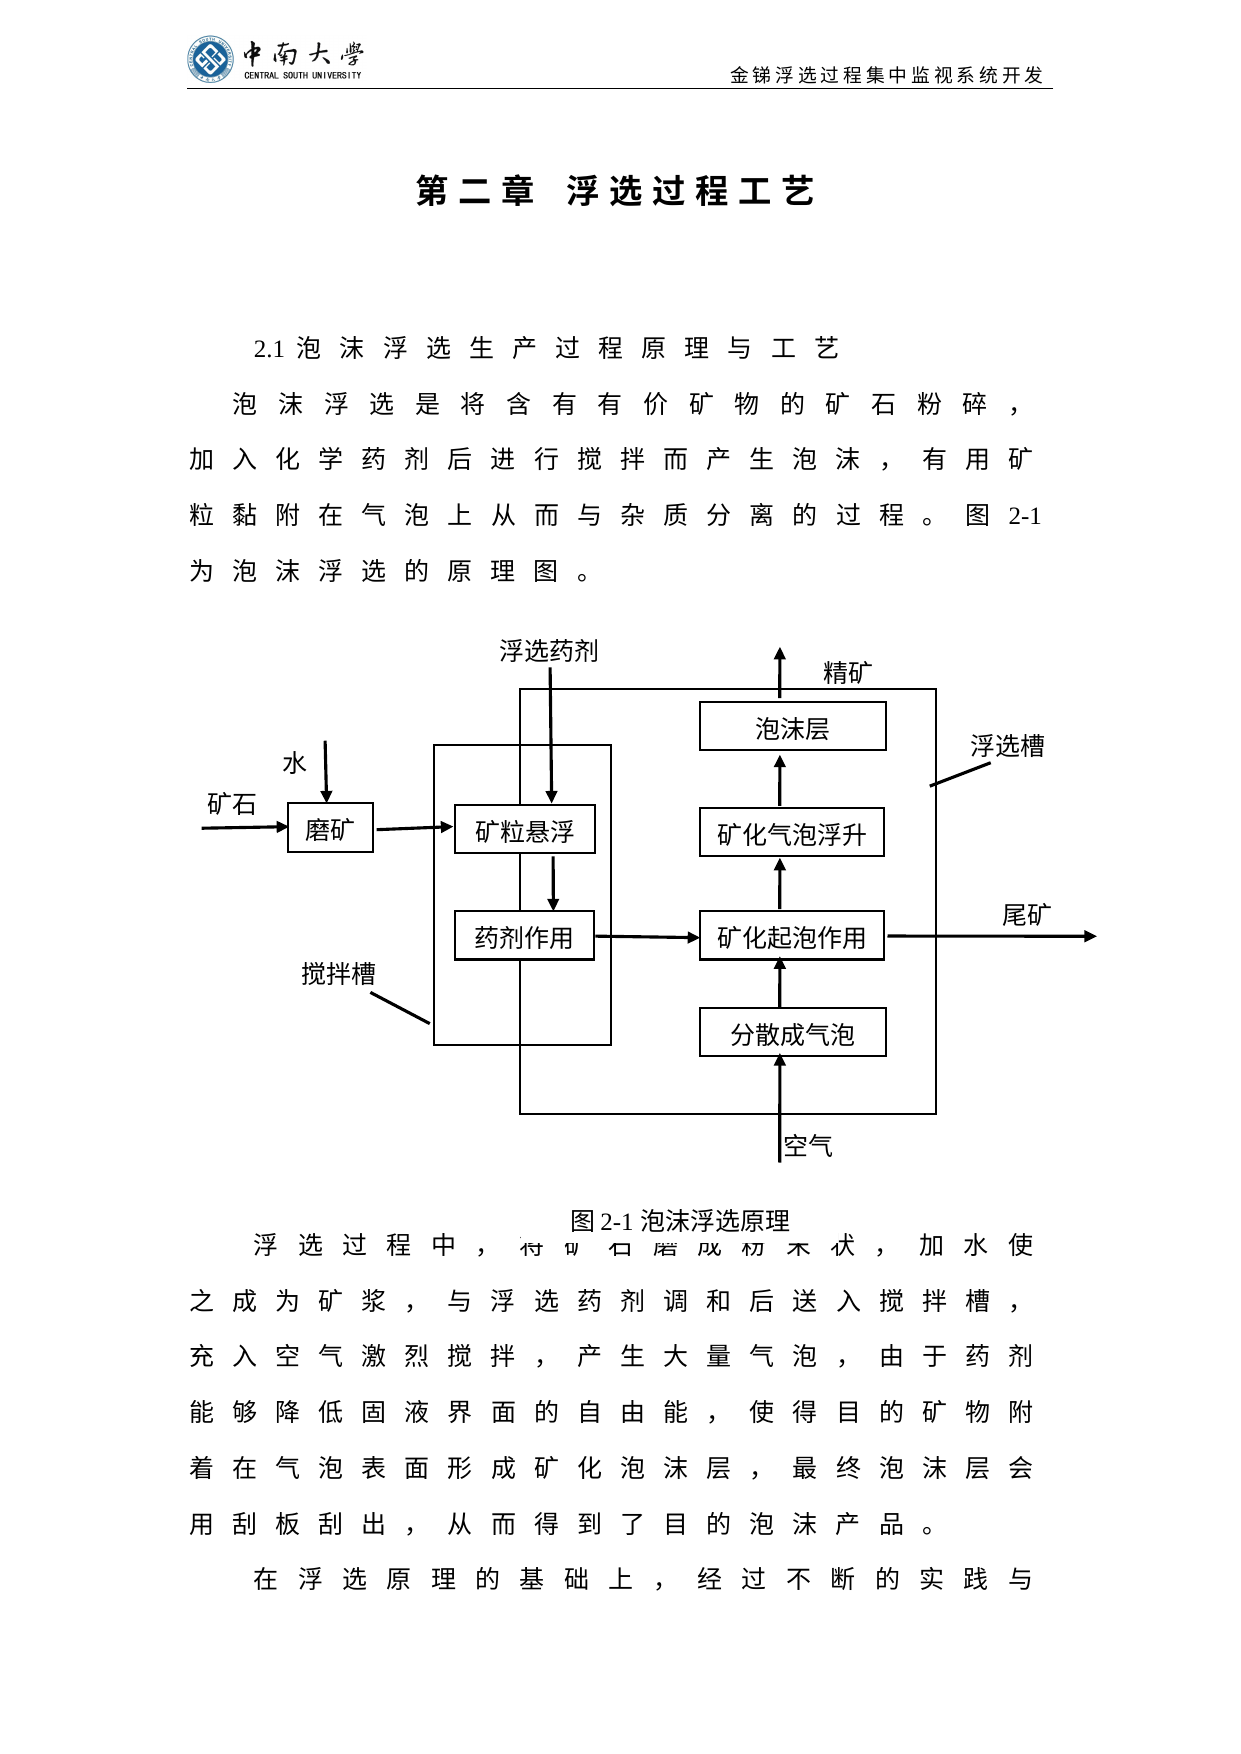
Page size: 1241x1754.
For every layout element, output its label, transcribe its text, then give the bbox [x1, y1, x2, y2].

subtitle 第二章 浮选过程工艺 [189, 152, 1051, 226]
text 泡沫浮选是将含有有价矿物的矿石粉碎，加入化学药剂后进行搅拌而产生泡沫，有用矿粒黏附在气泡上从而与杂质分离的过程。图2-1为泡沫浮选的原理图。 [189, 384, 1051, 588]
text 2.1 泡沫浮选生产过程原理与工艺 [189, 328, 1051, 366]
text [189, 1559, 1051, 1596]
picture [187, 35, 367, 83]
text 浮选过程中，将矿石磨成粉末状，加水使之成为矿浆，与浮选药剂调和后送入搅拌槽，充入空气激烈搅拌，产生大量气泡，由于药剂能够降低固液界面的自由能，使得目的矿物附着在气泡表面形成矿化泡沫层，最终泡沫层会用刮板刮出，从而得到了目的泡沫产品。 [189, 1225, 1051, 1541]
